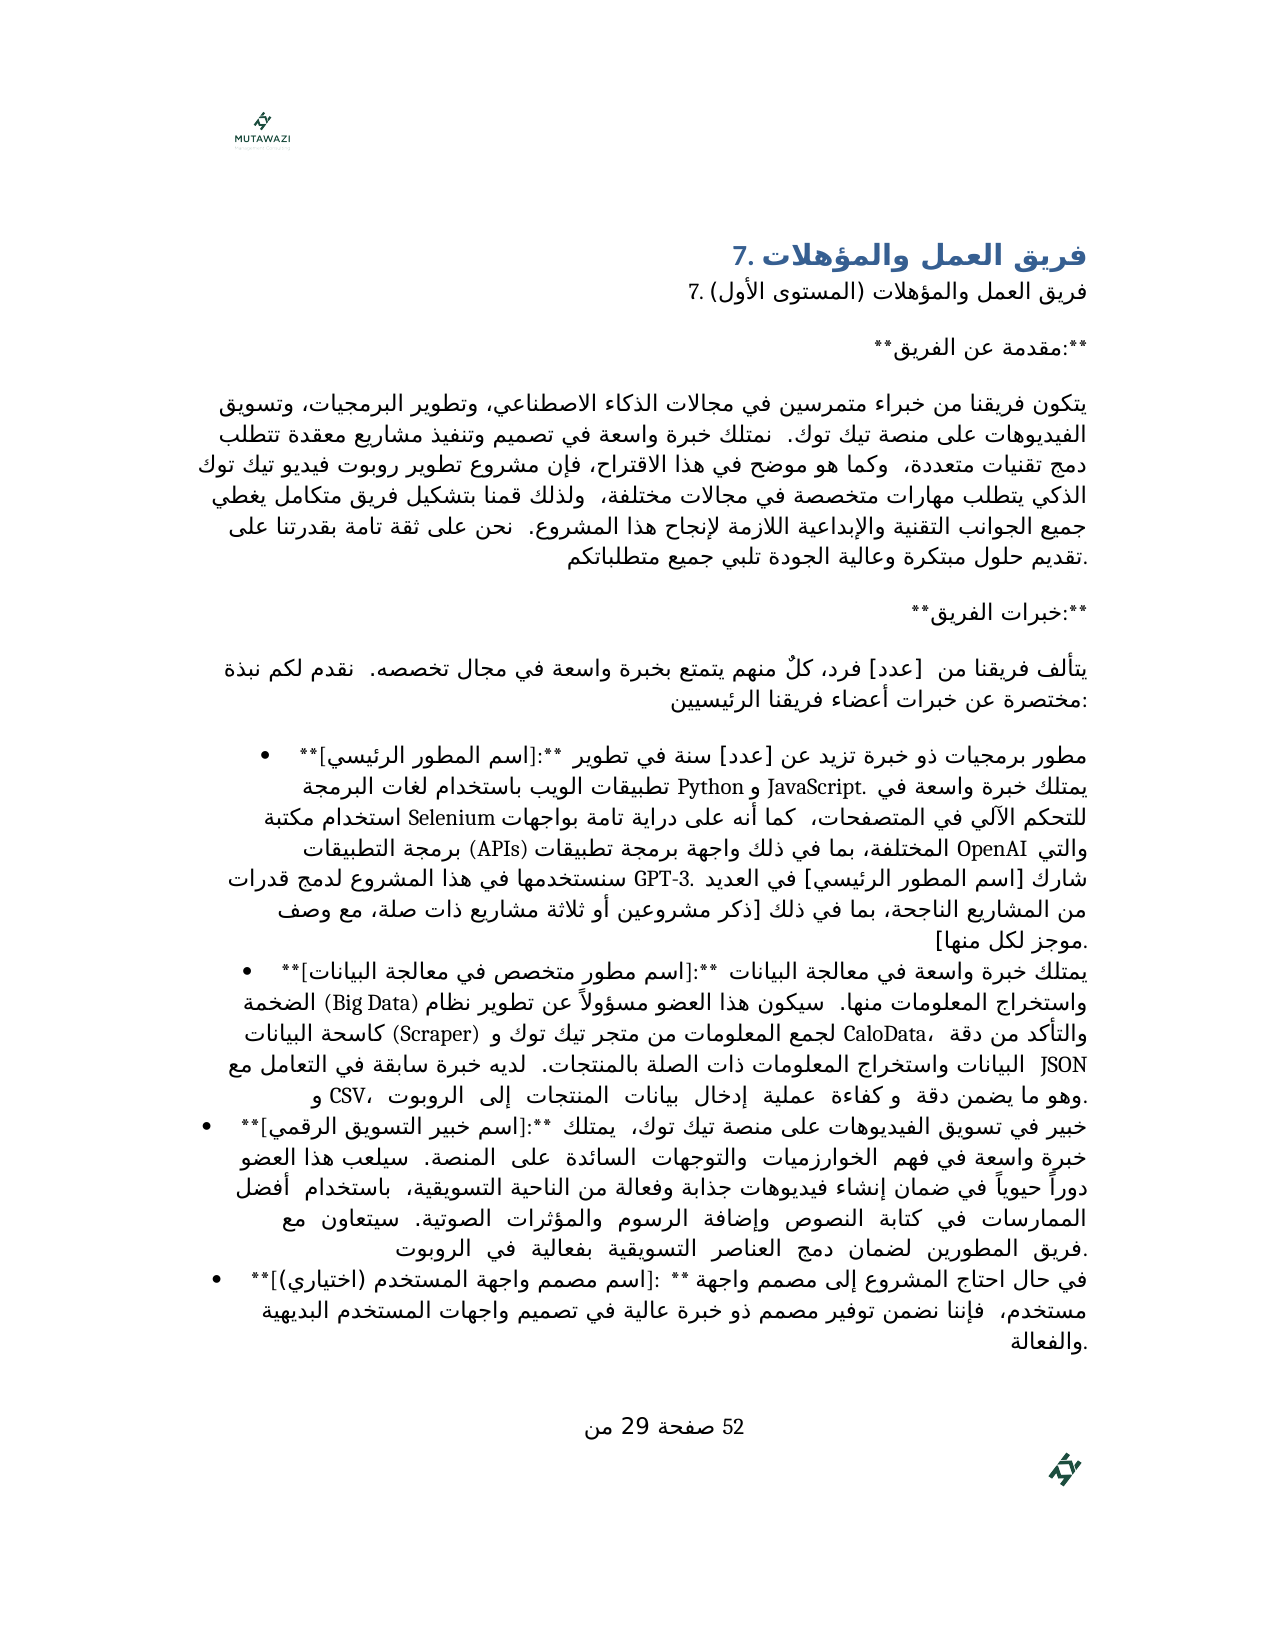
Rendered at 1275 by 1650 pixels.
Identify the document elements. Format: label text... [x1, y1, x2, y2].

text 7. فريق العمل والمؤهلات (المستوى الأول) [187, 278, 1087, 305]
text **خبرات الفريق:** [187, 599, 1087, 626]
text **مقدمة عن الفريق:** [187, 334, 1087, 361]
text يتألف فريقنا من [عدد] فرد، كلٌ منهم يتمتع بخبرة واسعة في مجال تخصصه. نقدم لكم نبذة مختصرة عن خبرات أعضاء فريقنا الرئيسيين: [187, 655, 1087, 713]
text يتكون فريقنا من خبراء متمرسين في مجالات الذكاء الاصطناعي، وتطوير البرمجيات، وتسويق الفيديوهات على منصة تيك توك. نمتلك خبرة واسعة في تصميم وتنفيذ مشاريع معقدة تتطلب دمج تقنيات متعددة، وكما هو موضح في هذا الاقتراح، فإن مشروع تطوير روبوت فيديو تيك توك الذكي يتطلب مهارات متخصصة في مجالات مختلفة، ولذلك قمنا بتشكيل فريق متكامل يغطي جميع الجوانب التقنية والإبداعية اللازمة لإنجاح هذا المشروع. نحن على ثقة تامة بقدرتنا على تقديم حلول مبتكرة وعالية الجودة تلبي جميع متطلباتكم. [187, 390, 1087, 570]
picture [206, 75, 319, 188]
list **[اسم المطور الرئيسي]:** مطور برمجيات ذو خبرة تزيد عن [عدد] سنة في تطوير تطبيقات الويب باستخدام لغات البرمجة Python و JavaScript. يمتلك خبرة واسعة في استخدام مكتبة Selenium للتحكم الآلي في المتصفحات، كما أنه على دراية تامة بواجهات برمجة التطبيقات (APIs) المختلفة، بما في ذلك واجهة برمجة تطبيقات OpenAI والتي سنستخدمها في هذا المشروع لدمج قدرات GPT-3. شارك [اسم المطور الرئيسي] في العديد من المشاريع الناجحة، بما في ذلك [ذكر مشروعين أو ثلاثة مشاريع ذات صلة، مع وصف موجز لكل منها]. [187, 742, 1087, 954]
list **[اسم خبير التسويق الرقمي]:** خبير في تسويق الفيديوهات على منصة تيك توك، يمتلك خبرة واسعة في فهم الخوارزميات والتوجهات السائدة على المنصة. سيلعب هذا العضو دوراً حيوياً في ضمان إنشاء فيديوهات جذابة وفعالة من الناحية التسويقية، باستخدام أفضل الممارسات في كتابة النصوص وإضافة الرسوم والمؤثرات الصوتية. سيتعاون مع فريق المطورين لضمان دمج العناصر التسويقية بفعالية في الروبوت. [187, 1113, 1087, 1263]
subtitle 7. فريق العمل والمؤهلات [187, 237, 1087, 273]
list **[اسم مطور متخصص في معالجة البيانات]:** يمتلك خبرة واسعة في معالجة البيانات الضخمة (Big Data) واستخراج المعلومات منها. سيكون هذا العضو مسؤولاً عن تطوير نظام كاسحة البيانات (Scraper) لجمع المعلومات من متجر تيك توك و CaloData، والتأكد من دقة البيانات واستخراج المعلومات ذات الصلة بالمنتجات. لديه خبرة سابقة في التعامل مع JSON و CSV، وهو ما يضمن دقة و كفاءة عملية إدخال بيانات المنتجات إلى الروبوت. [187, 958, 1087, 1109]
picture [1008, 1413, 1122, 1526]
list **[اسم مصمم واجهة المستخدم (اختياري)]: ** في حال احتاج المشروع إلى مصمم واجهة مستخدم، فإننا نضمن توفير مصمم ذو خبرة عالية في تصميم واجهات المستخدم البديهية والفعالة. [187, 1267, 1087, 1355]
